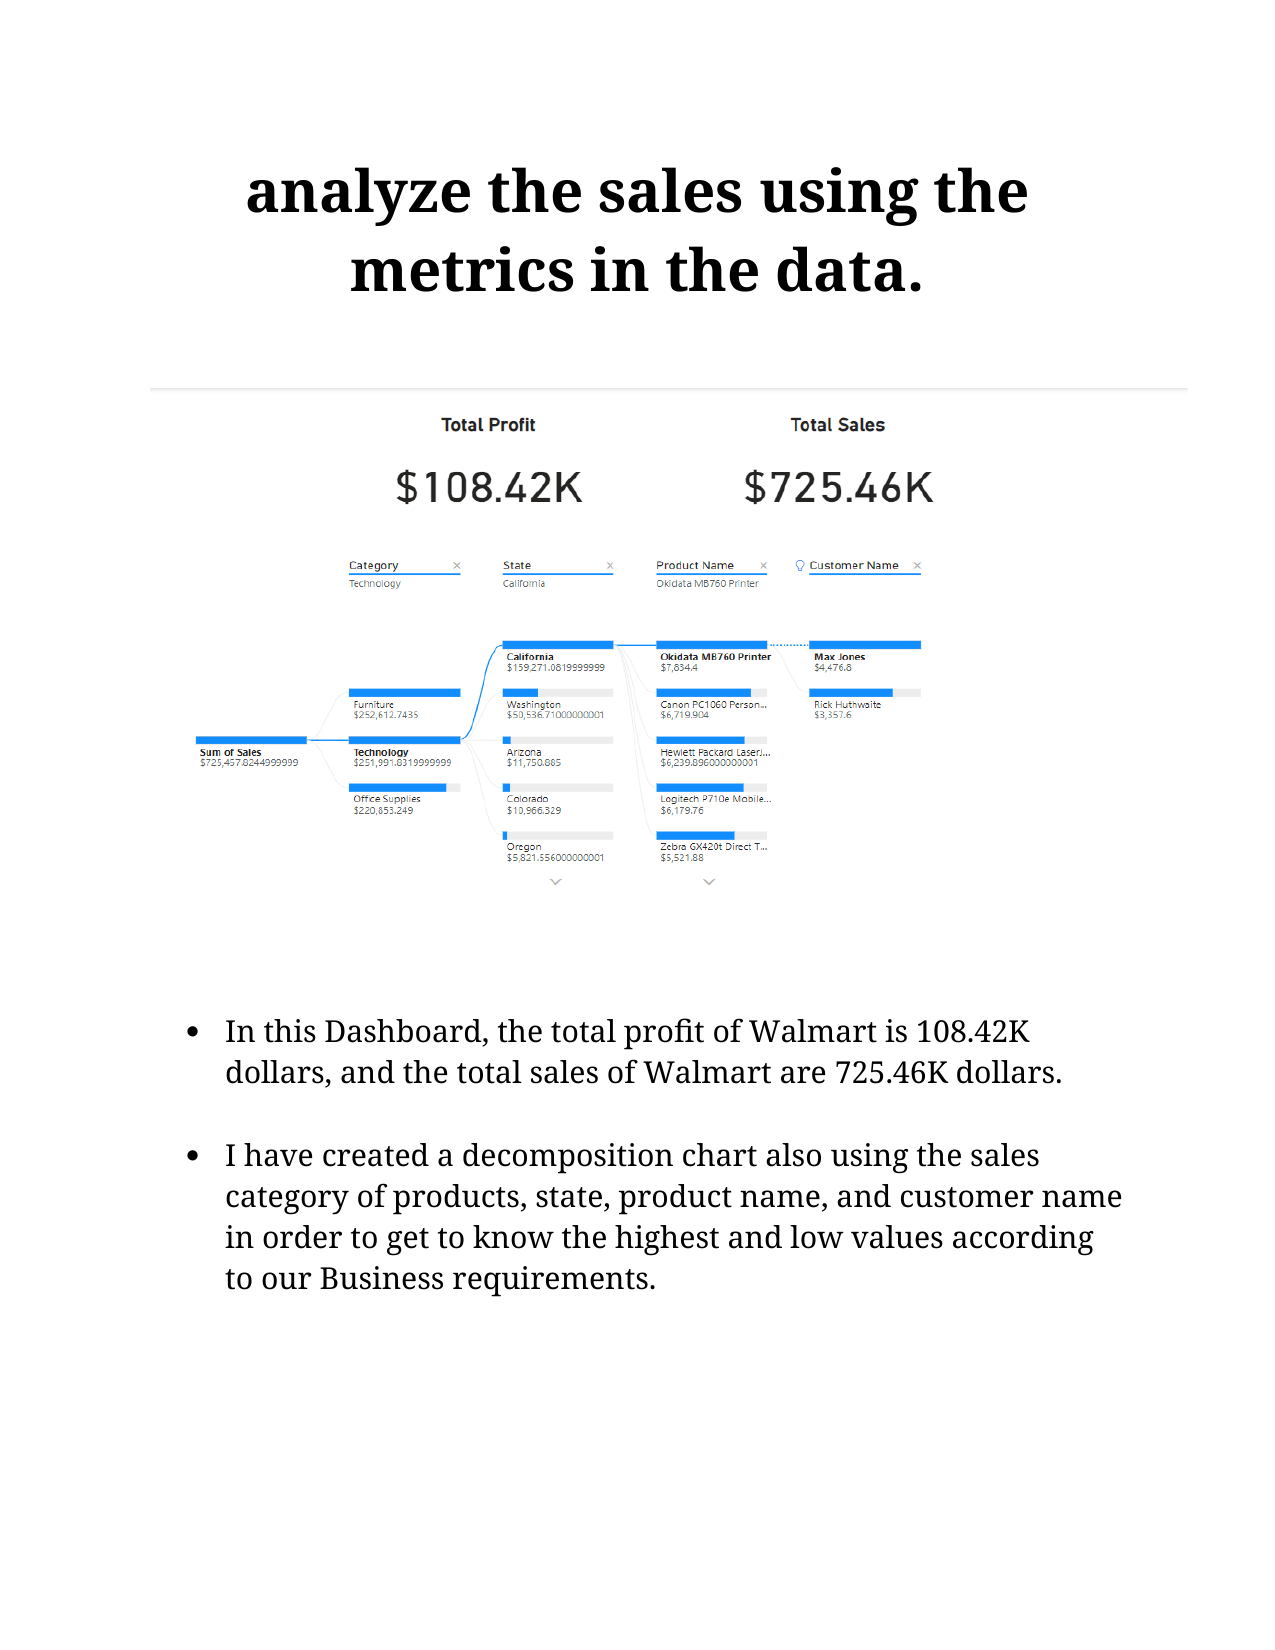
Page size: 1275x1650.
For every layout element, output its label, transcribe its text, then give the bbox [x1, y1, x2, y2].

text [150, 150, 1125, 309]
list I have created a decomposition chart also using the sales category of products, state, product name, and customer name in order to get to know the highest and low values according to our Business requirements. [187, 1134, 1125, 1298]
picture [150, 388, 1188, 931]
list In this Dashboard, the total profit of Walmart is 108.42K dollars, and the total sales of Walmart are 725.46K dollars. [187, 1010, 1125, 1092]
